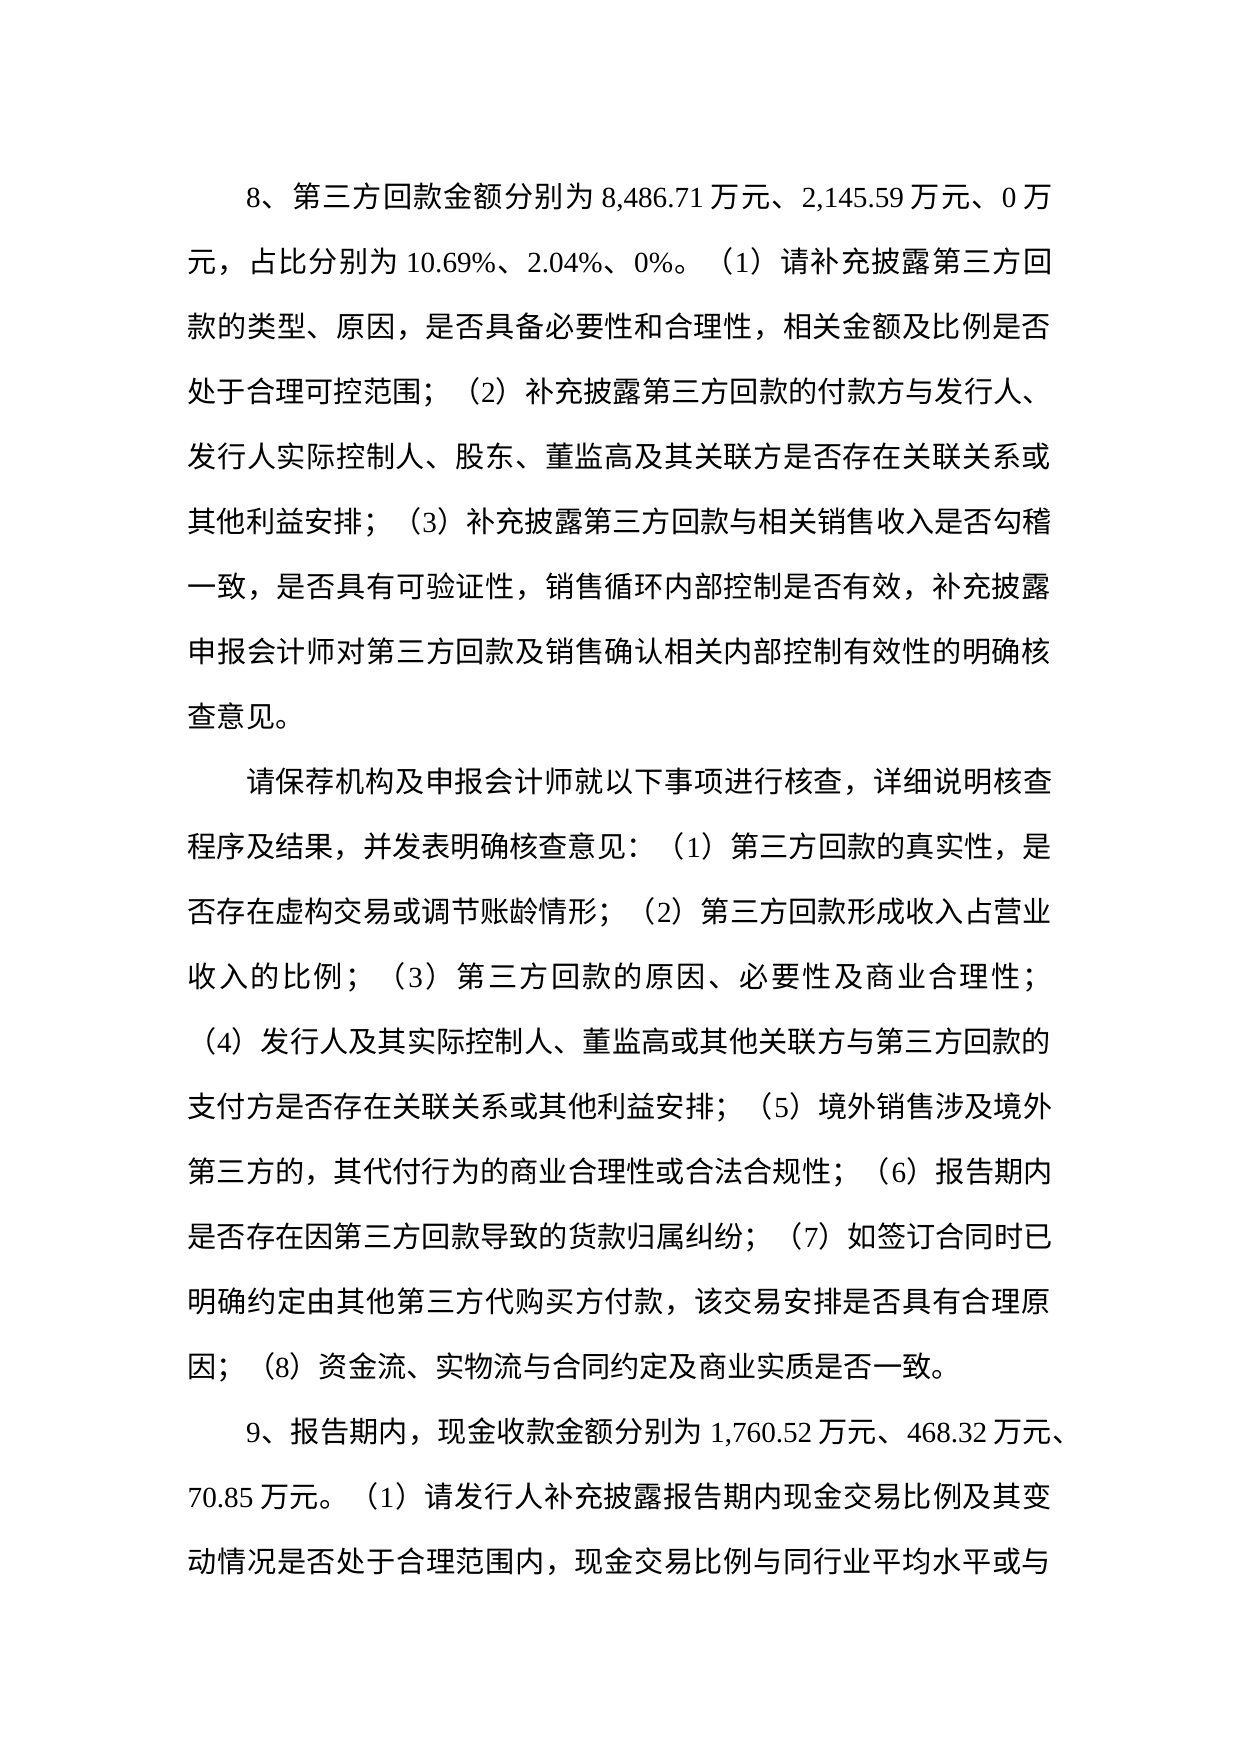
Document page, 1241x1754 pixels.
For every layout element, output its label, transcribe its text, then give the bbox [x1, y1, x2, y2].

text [187, 1397, 1053, 1592]
text 8、第三方回款金额分别为8,486.71万元、2,145.59万元、0万元，占比分别为10.69%、2.04%、0%。（1）请补充披露第三方回款的类型、原因，是否具备必要性和合理性，相关金额及比例是否处于合理可控范围；（2）补充披露第三方回款的付款方与发行人、发行人实际控制人、股东、董监高及其关联方是否存在关联关系或其他利益安排；（3）补充披露第三方回款与相关销售收入是否勾稽一致，是否具有可验证性，销售循环内部控制是否有效，补充披露申报会计师对第三方回款及销售确认相关内部控制有效性的明确核查意见。 [187, 162, 1053, 747]
text 请保荐机构及申报会计师就以下事项进行核查，详细说明核查程序及结果，并发表明确核查意见：（1）第三方回款的真实性，是否存在虚构交易或调节账龄情形；（2）第三方回款形成收入占营业收入的比例；（3）第三方回款的原因、必要性及商业合理性；（4）发行人及其实际控制人、董监高或其他关联方与第三方回款的支付方是否存在关联关系或其他利益安排；（5）境外销售涉及境外第三方的，其代付行为的商业合理性或合法合规性；（6）报告期内是否存在因第三方回款导致的货款归属纠纷；（7）如签订合同时已明确约定由其他第三方代购买方付款，该交易安排是否具有合理原因；（8）资金流、实物流与合同约定及商业实质是否一致。 [187, 747, 1053, 1397]
